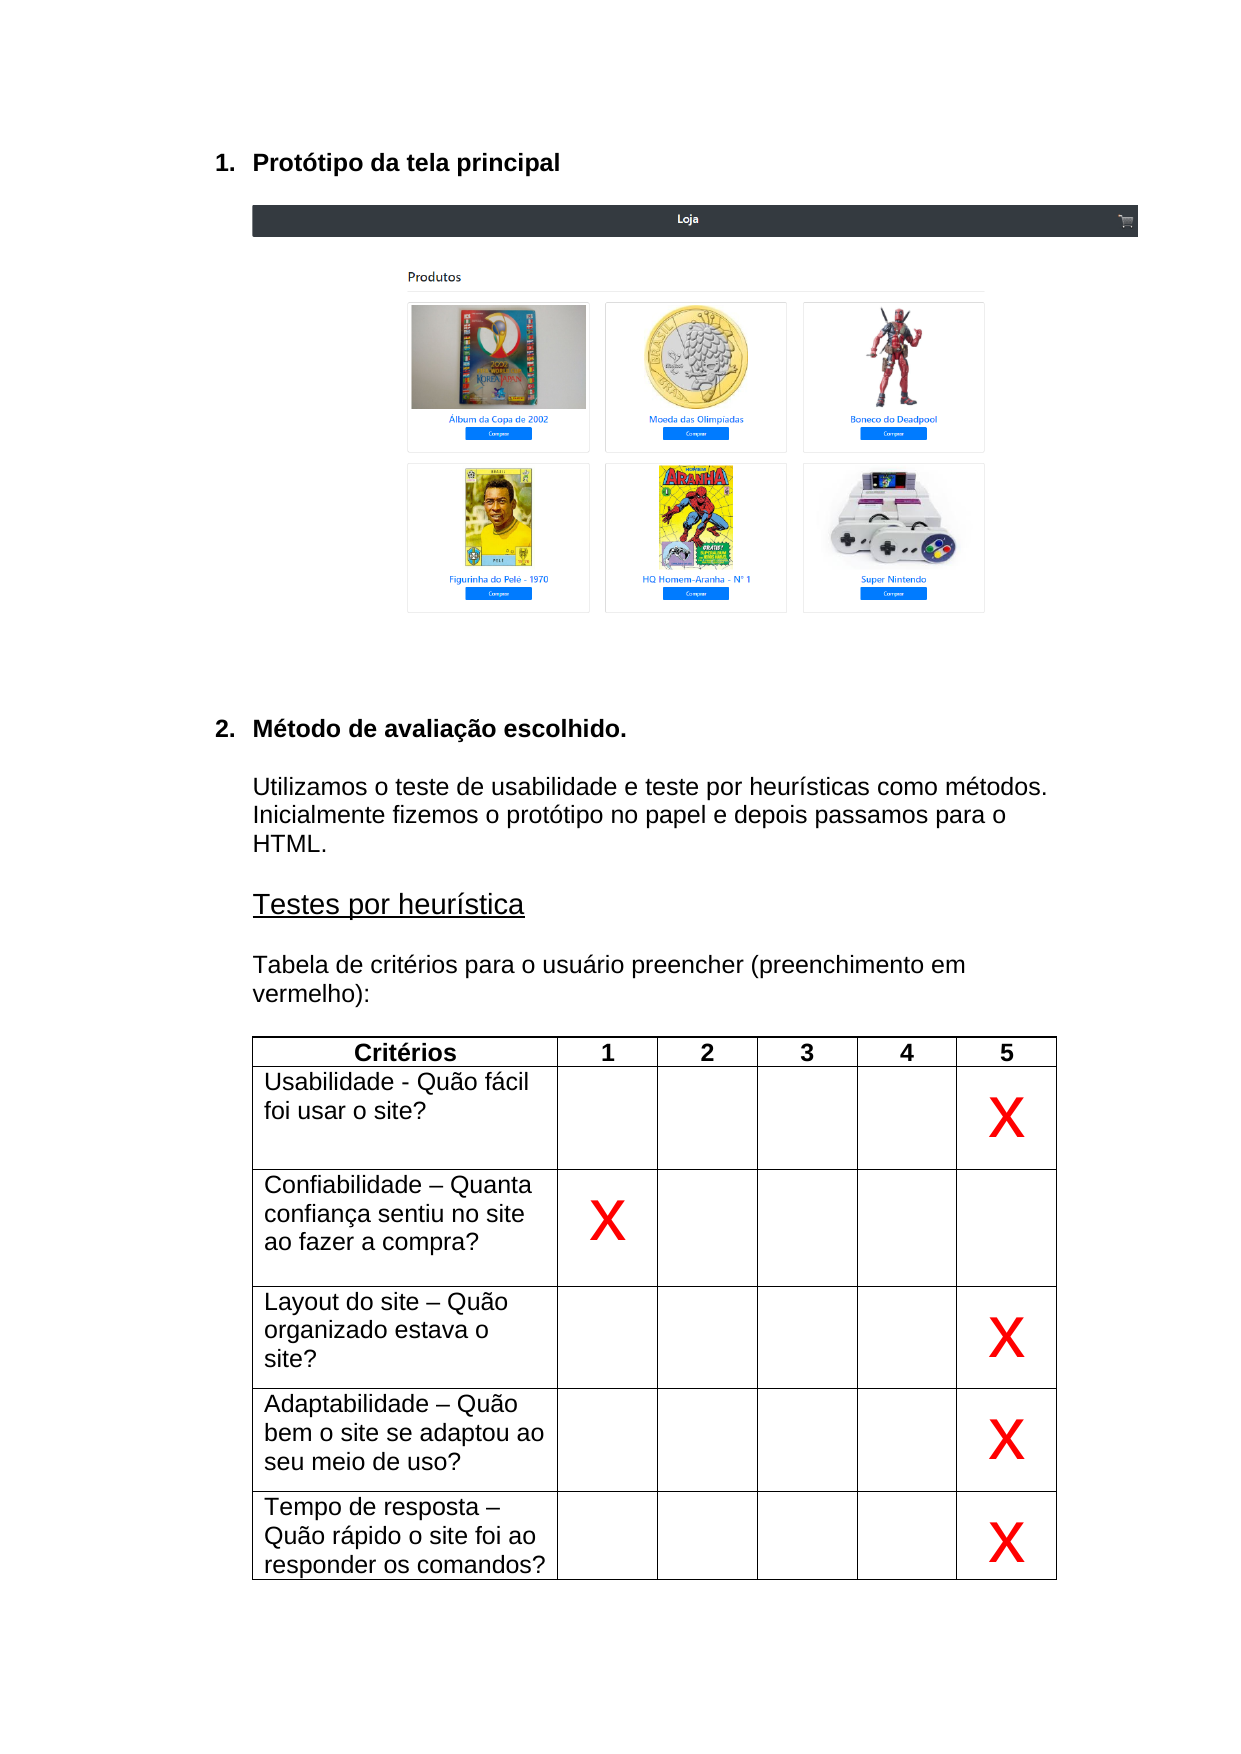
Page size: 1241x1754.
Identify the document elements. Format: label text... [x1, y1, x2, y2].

table_cell [858, 1492, 956, 1578]
table_header Critérios [253, 1038, 557, 1066]
text Utilizamos o teste de usabilidade e teste por heurísticas como métodos. Inicialmente fizemos o protótipo no papel e depois passamos para o HTML. [252, 772, 1063, 858]
table_cell [558, 1389, 657, 1491]
table_cell [658, 1492, 757, 1578]
table_cell [858, 1389, 956, 1491]
text Tabela de critérios para o usuário preencher (preenchimento em vermelho): [252, 950, 1063, 1007]
table_cell Tempo de resposta – Quão rápido o site foi ao responder os comandos? [253, 1492, 557, 1578]
table_cell [558, 1492, 657, 1578]
table_cell [658, 1170, 757, 1286]
table_cell [858, 1170, 956, 1286]
table_cell [758, 1067, 857, 1169]
table_cell x [957, 1492, 1056, 1578]
table_cell [558, 1067, 657, 1169]
table_cell x [957, 1287, 1056, 1388]
table_cell [858, 1067, 956, 1169]
table_header 4 [858, 1038, 956, 1066]
list Método de avaliação escolhido. [215, 714, 1063, 742]
table_cell [858, 1287, 956, 1388]
table_cell x [558, 1170, 657, 1286]
table_header 3 [758, 1038, 857, 1066]
table_cell [758, 1170, 857, 1286]
table_cell [957, 1170, 1056, 1286]
table_cell Confiabilidade – Quanta confiança sentiu no site ao fazer a compra? [253, 1170, 557, 1286]
table_cell Adaptabilidade – Quão bem o site se adaptou ao seu meio de uso? [253, 1389, 557, 1491]
table_cell Usabilidade - Quão fácil foi usar o site? [253, 1067, 557, 1169]
table_cell x [957, 1067, 1056, 1169]
table_cell [658, 1389, 757, 1491]
table_cell Layout do site – Quão organizado estava o site? [253, 1287, 557, 1388]
text Testes por heurística [252, 887, 1063, 921]
list Protótipo da tela principal [215, 148, 1063, 176]
table_cell [658, 1067, 757, 1169]
table_cell [658, 1287, 757, 1388]
table_cell [558, 1287, 657, 1388]
picture [252, 205, 1138, 627]
table_header 1 [558, 1038, 657, 1066]
table_cell x [957, 1389, 1056, 1491]
table_cell [758, 1492, 857, 1578]
table_cell [758, 1389, 857, 1491]
table_header 2 [658, 1038, 757, 1066]
table_header 5 [957, 1038, 1056, 1066]
table_cell [758, 1287, 857, 1388]
